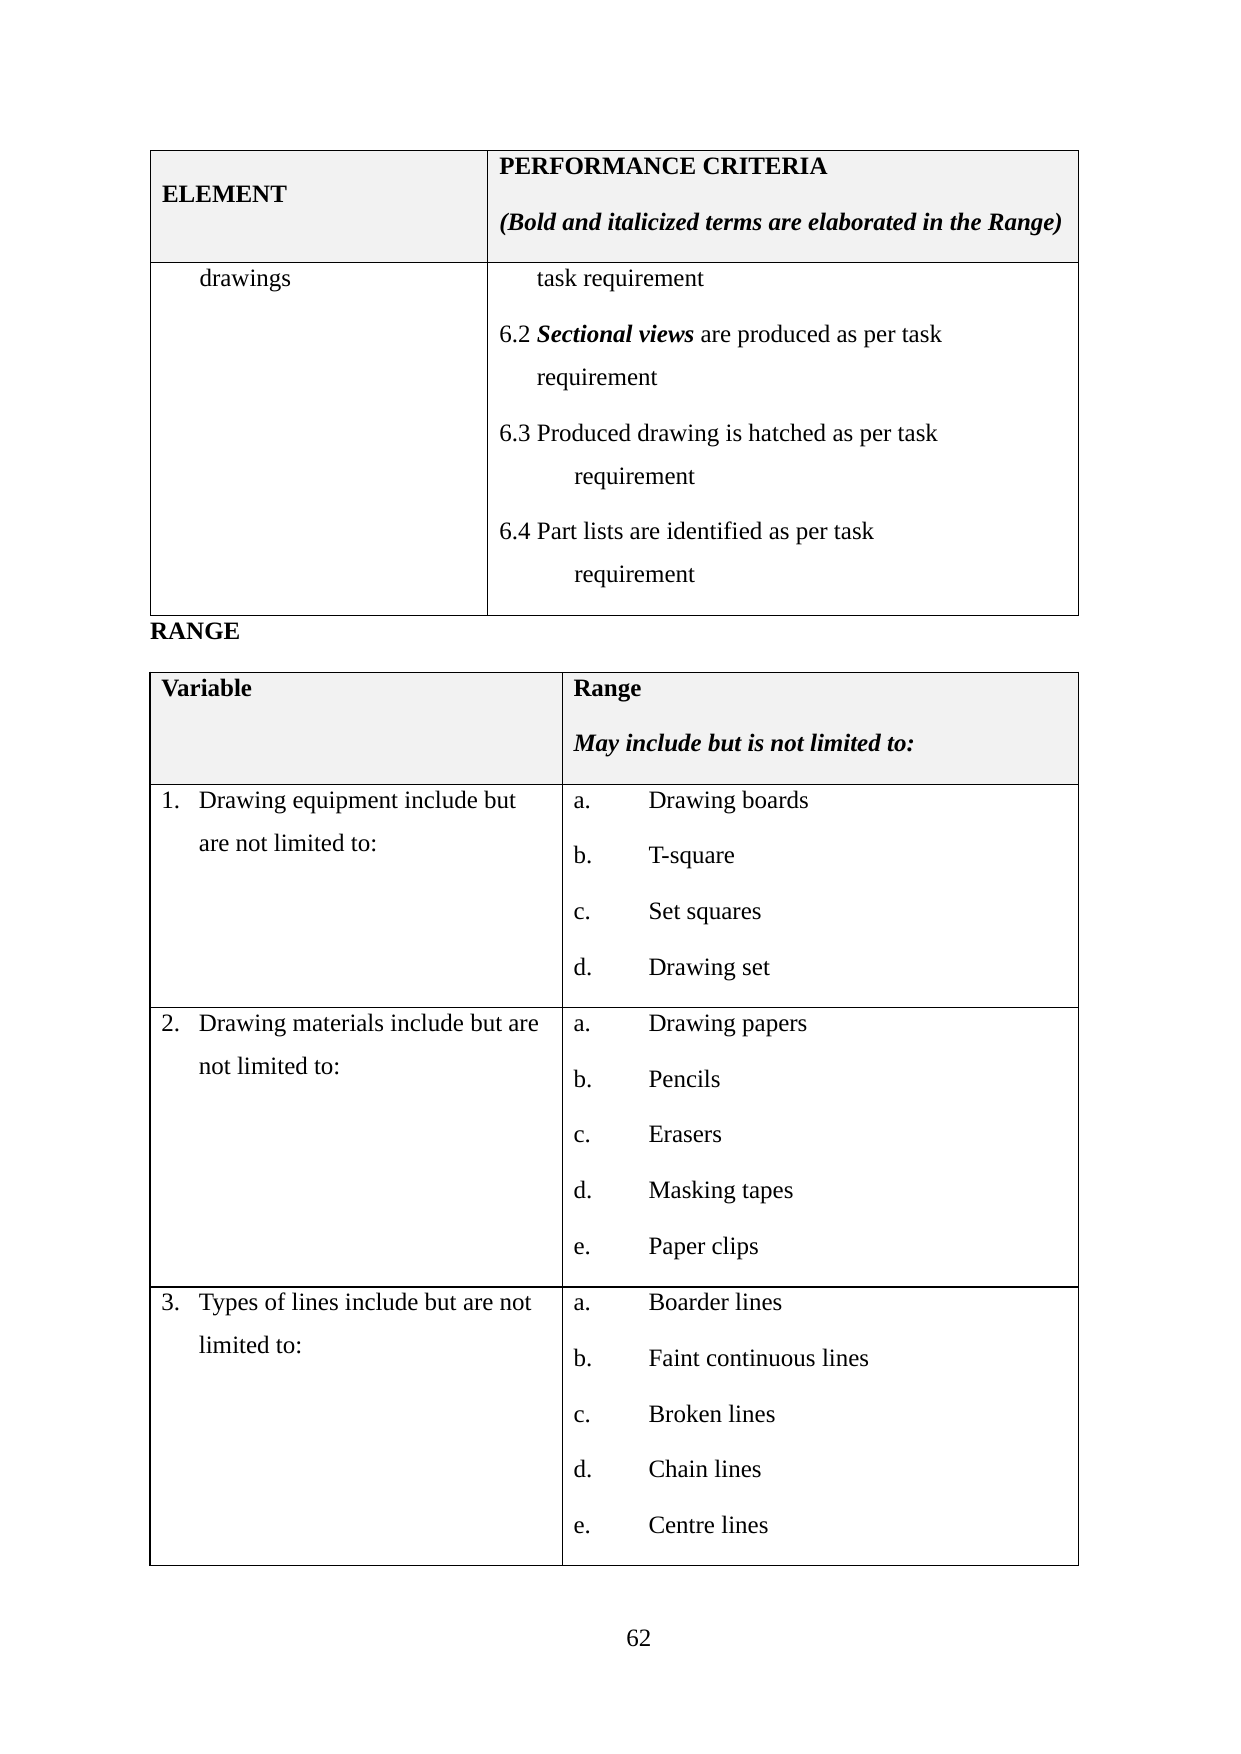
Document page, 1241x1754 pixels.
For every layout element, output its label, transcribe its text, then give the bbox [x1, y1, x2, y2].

table_cell Drawing boards T-square Set squares Drawing set [563, 785, 1078, 1007]
table_header Variable [151, 673, 562, 784]
table_cell Drawing papers Pencils Erasers Masking tapes Paper clips [563, 1008, 1078, 1286]
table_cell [563, 1288, 1078, 1565]
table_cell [151, 1288, 562, 1565]
table_cell Drawing materials include but are not limited to: [151, 1008, 562, 1286]
table_header Range May include but is not limited to: [563, 673, 1078, 784]
table_cell Drawing equipment include but are not limited to: [151, 785, 562, 1007]
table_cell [488, 263, 1078, 615]
table_cell Produce assembly drawings [151, 263, 487, 615]
table_header PERFORMANCE CRITERIA (Bold and italicized terms are elaborated in the Range) [488, 151, 1078, 262]
text RANGE [150, 616, 1090, 645]
table_header ELEMENT [151, 151, 487, 262]
